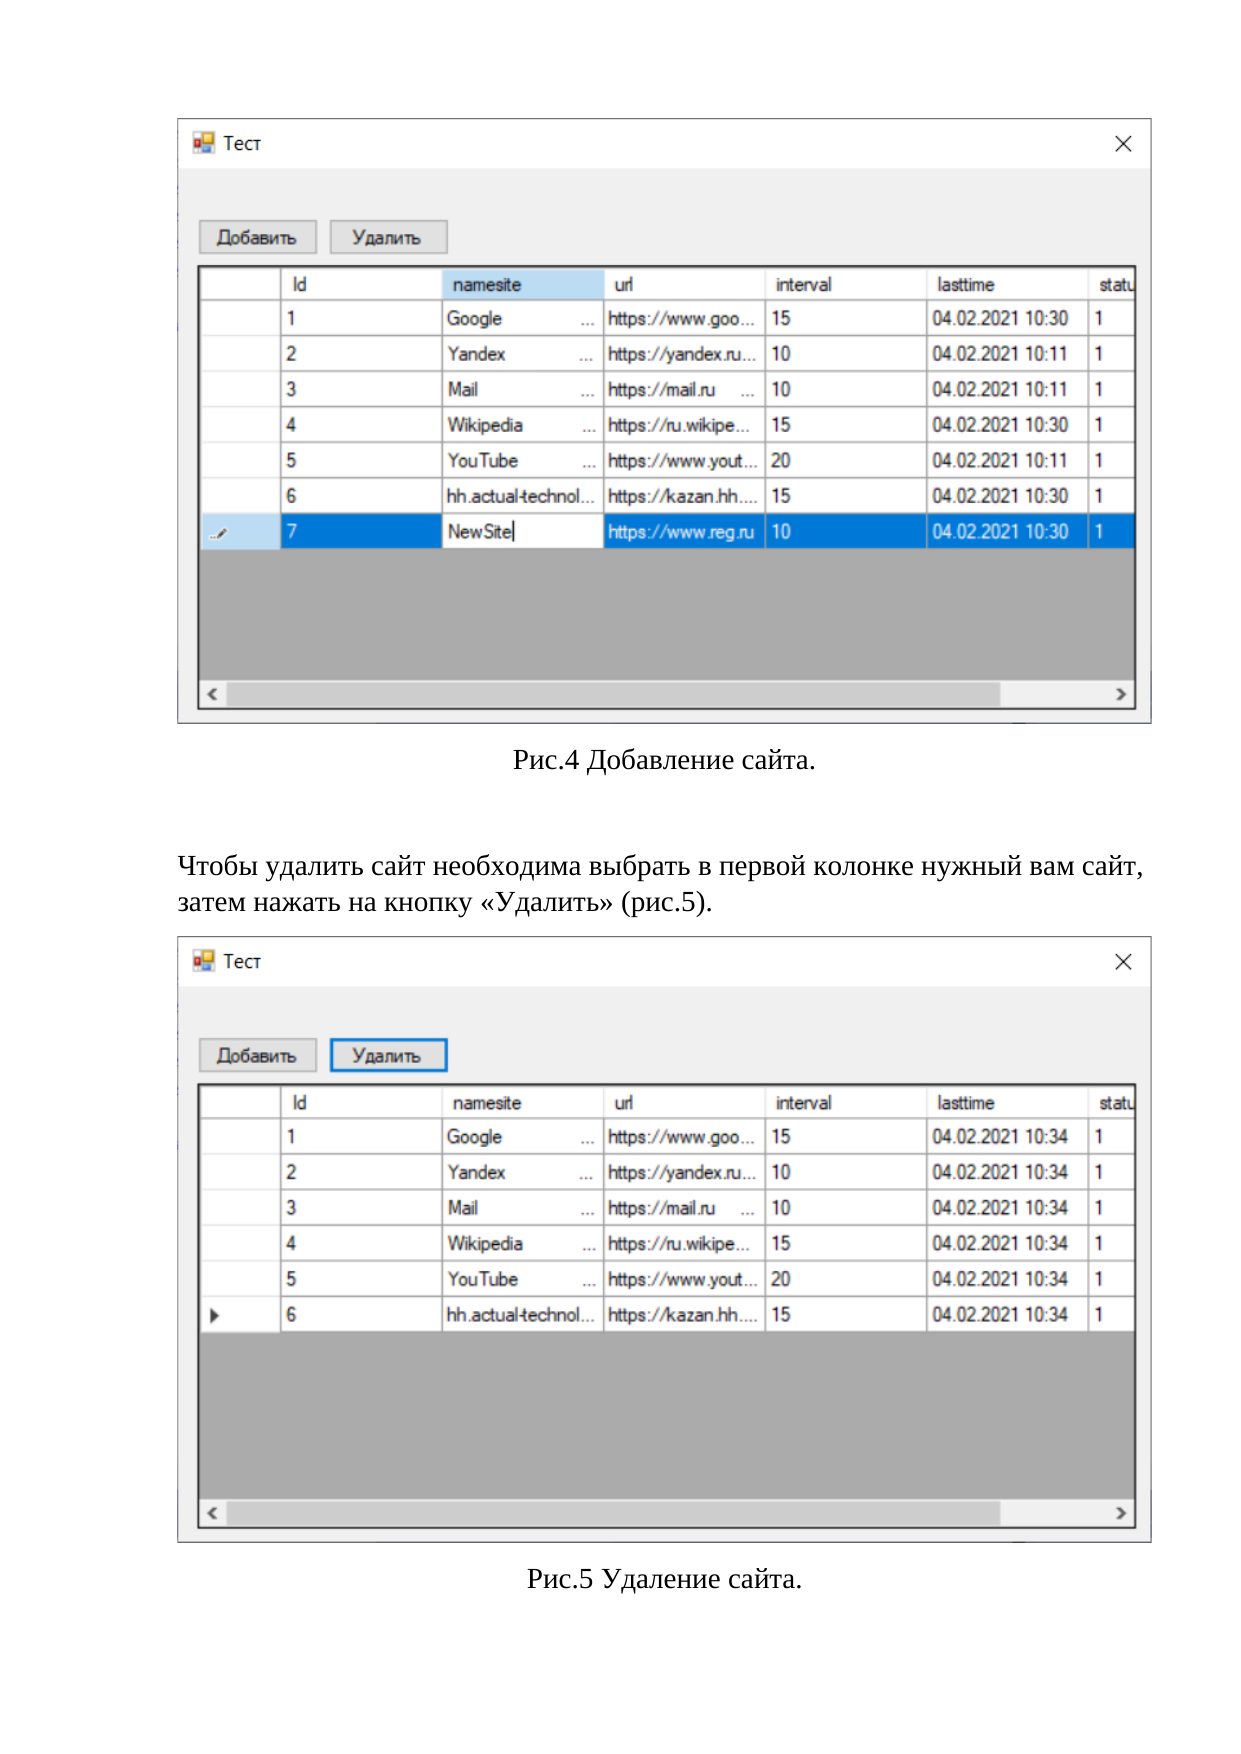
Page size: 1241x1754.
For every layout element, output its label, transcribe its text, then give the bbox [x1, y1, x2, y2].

picture [177, 936, 1152, 1543]
text Чтобы удалить сайт необходима выбрать в первой колонке нужный вам сайт, затем нажать на кнопку «Удалить» (рис.5). [177, 848, 1152, 918]
picture [177, 118, 1152, 724]
text Рис.5 Удаление сайта. [177, 1561, 1152, 1594]
text Рис.4 Добавление сайта. [177, 742, 1152, 776]
